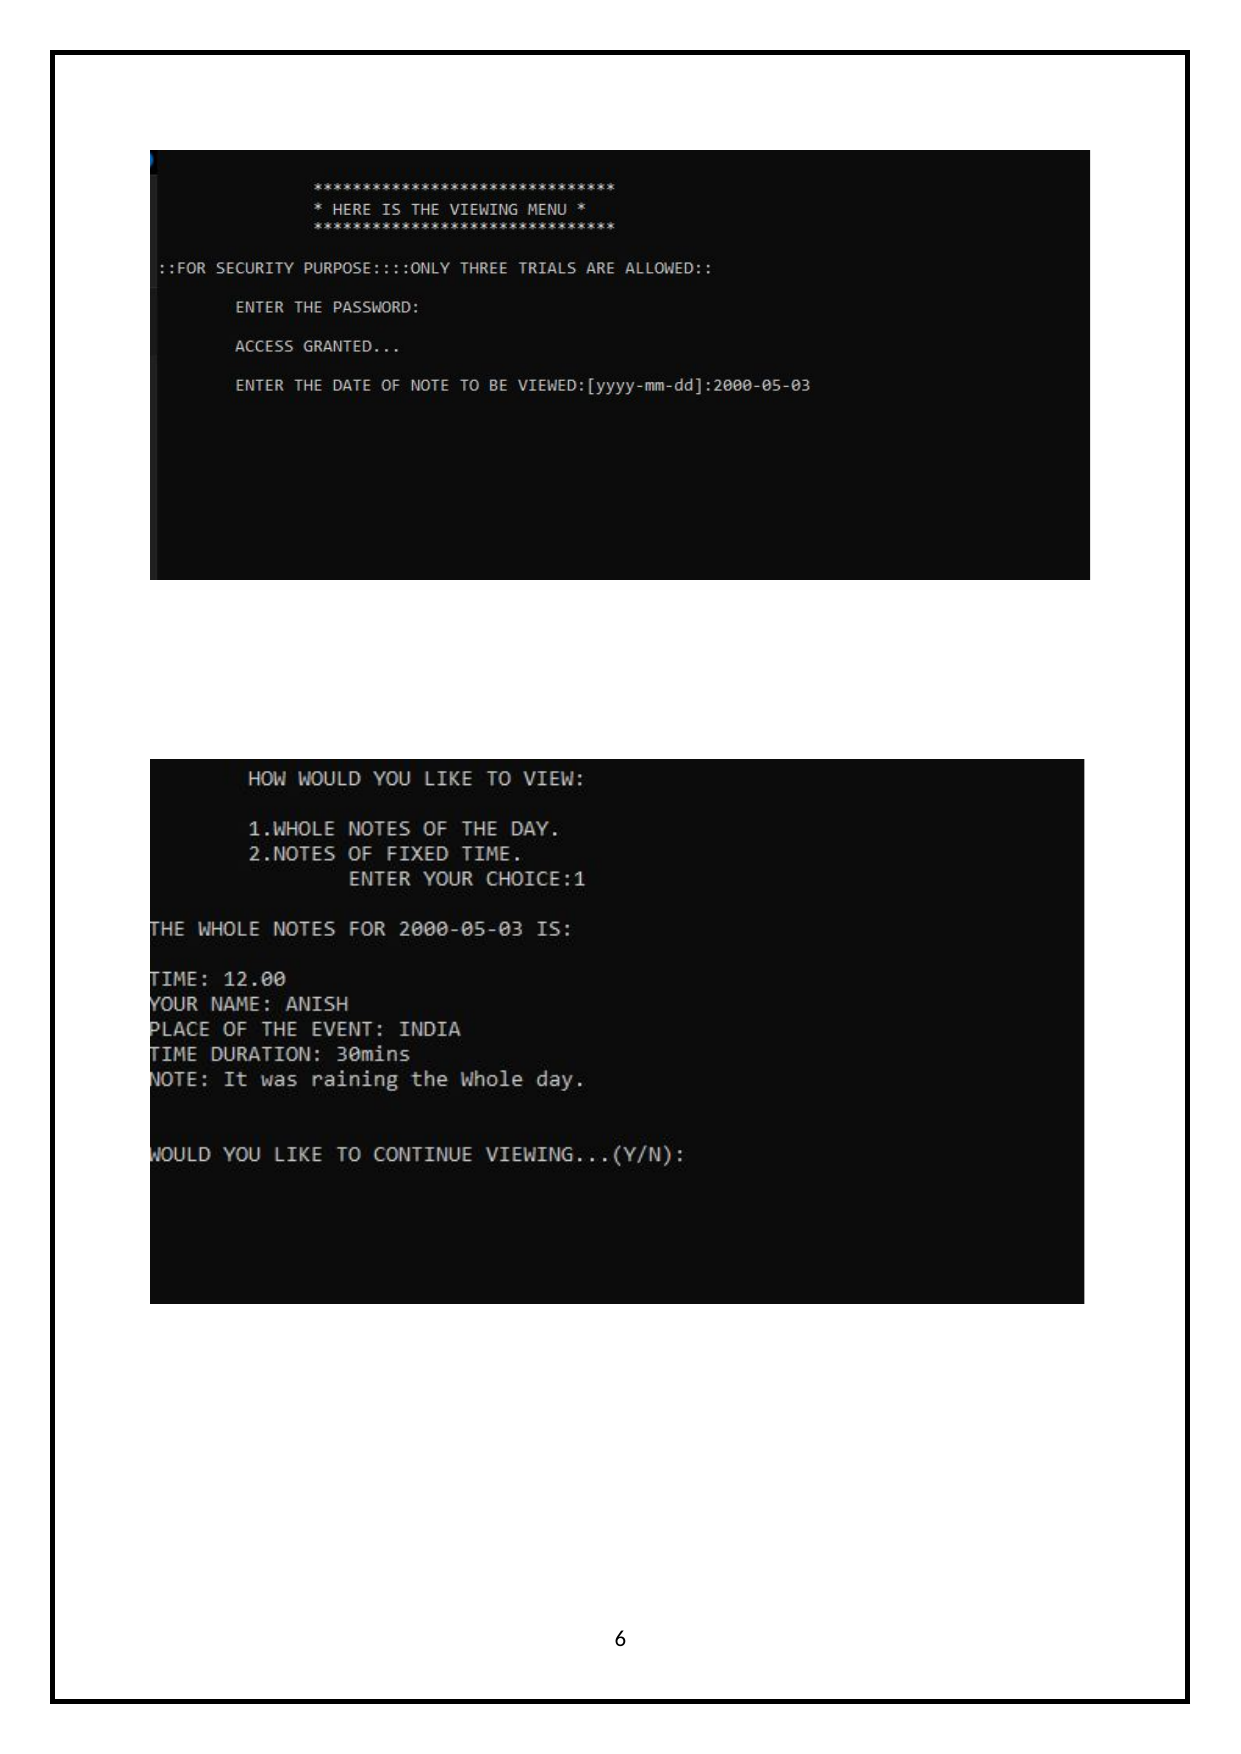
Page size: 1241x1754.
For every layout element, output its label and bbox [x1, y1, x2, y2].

picture [150, 150, 1091, 580]
picture [150, 759, 1085, 1304]
